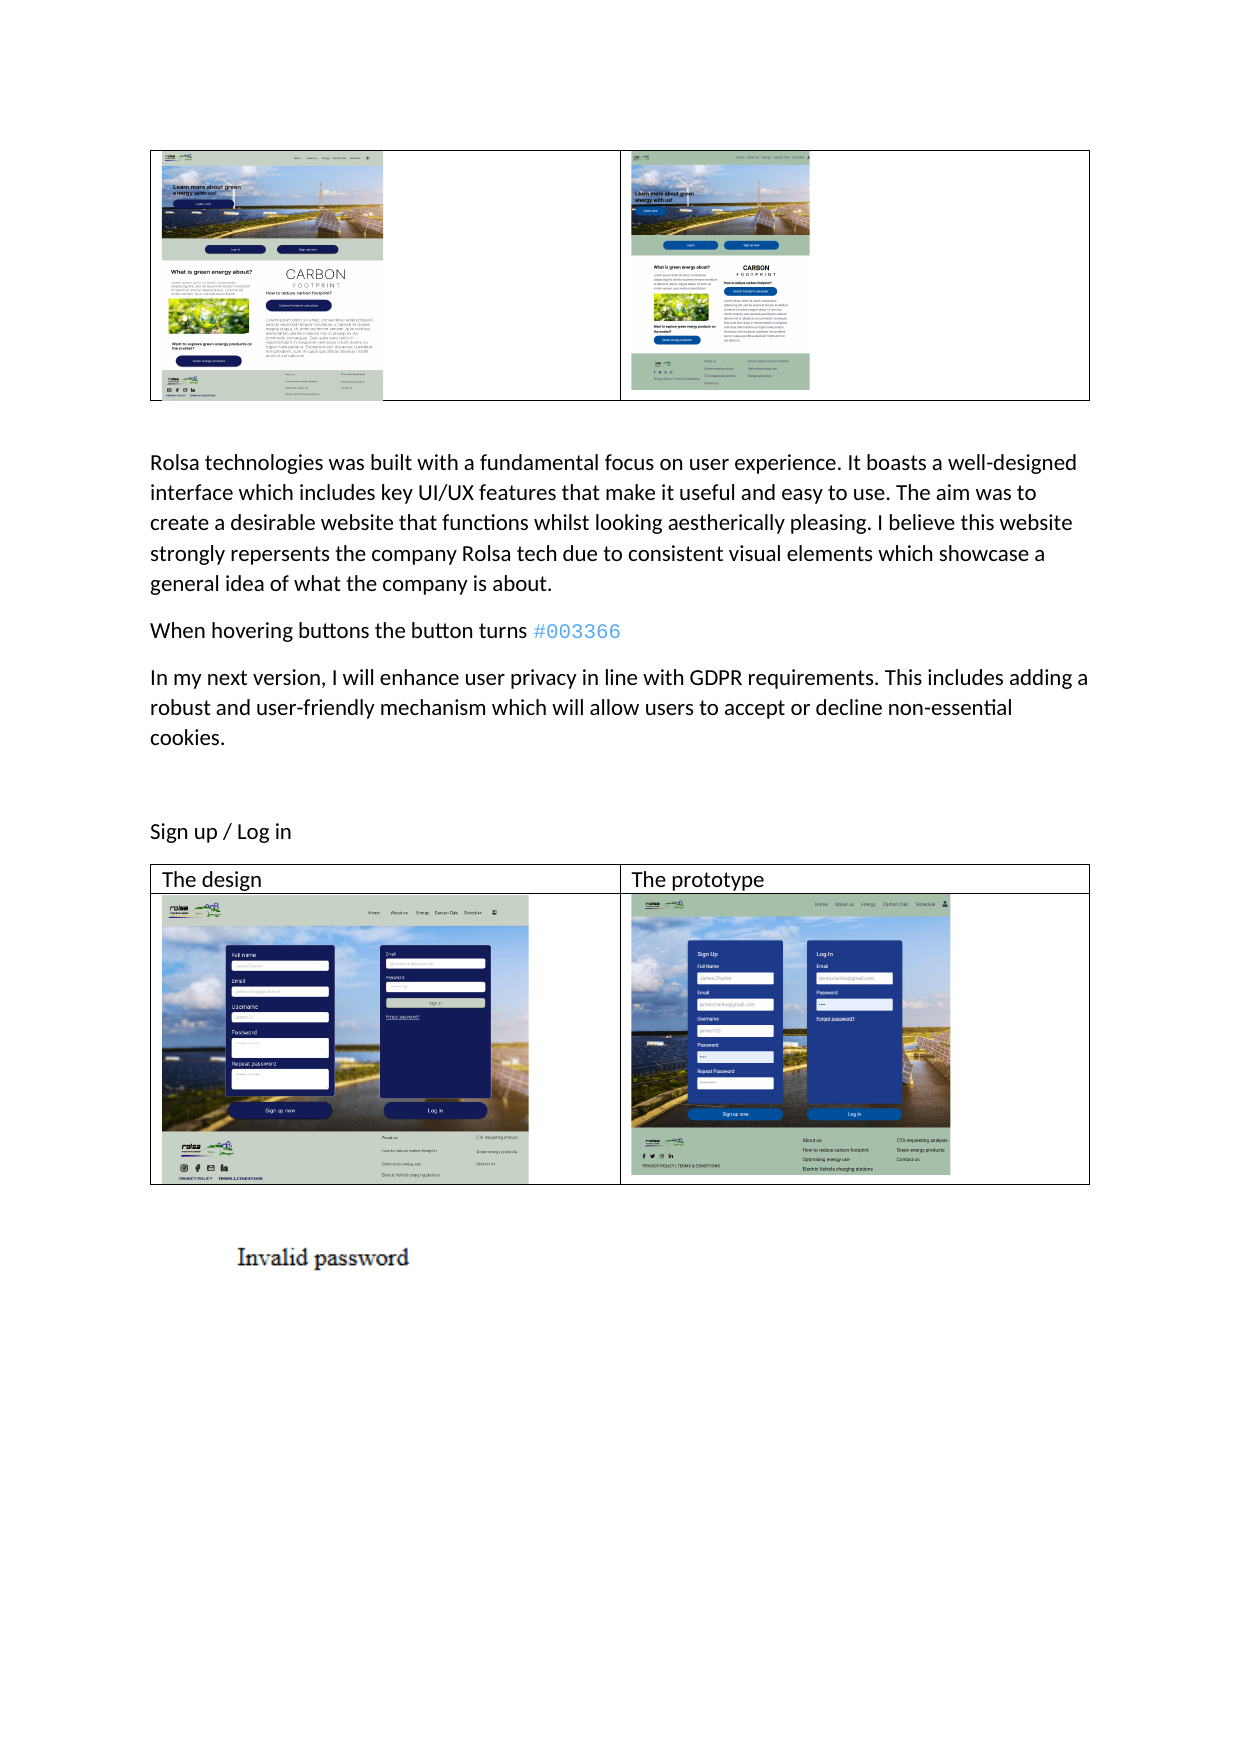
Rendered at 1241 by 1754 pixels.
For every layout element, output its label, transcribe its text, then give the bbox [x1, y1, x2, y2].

text Rolsa technologies was built with a fundamental focus on user experience. It boasts a well-designed interface which includes key UI/UX features that make it useful and easy to use. The aim was to create a desirable website that functions whilst looking aestherically pleasing. I believe this website strongly repersents the company Rolsa tech due to consistent visual elements which showcase a general idea of what the company is about. [150, 448, 1090, 597]
table_cell [151, 151, 161, 400]
text Sign up / Log in [150, 817, 1090, 845]
picture [631, 151, 810, 390]
text When hovering buttons the button turns #003366 [150, 616, 1090, 644]
table_cell [151, 894, 161, 1183]
table_cell [621, 151, 1089, 400]
table_cell [621, 894, 1089, 1183]
table_header The prototype [621, 865, 1089, 893]
table_cell [529, 894, 620, 1183]
picture [161, 151, 384, 401]
text In my next version, I will enhance user privacy in line with GDPR requirements. This includes adding a robust and user-friendly mechanism which will allow users to accept or decline non-essential cookies. [150, 663, 1090, 752]
table_header The design [151, 865, 620, 893]
picture [161, 894, 529, 1184]
table_cell [384, 151, 620, 400]
picture [631, 894, 951, 1175]
picture [225, 1231, 997, 1371]
